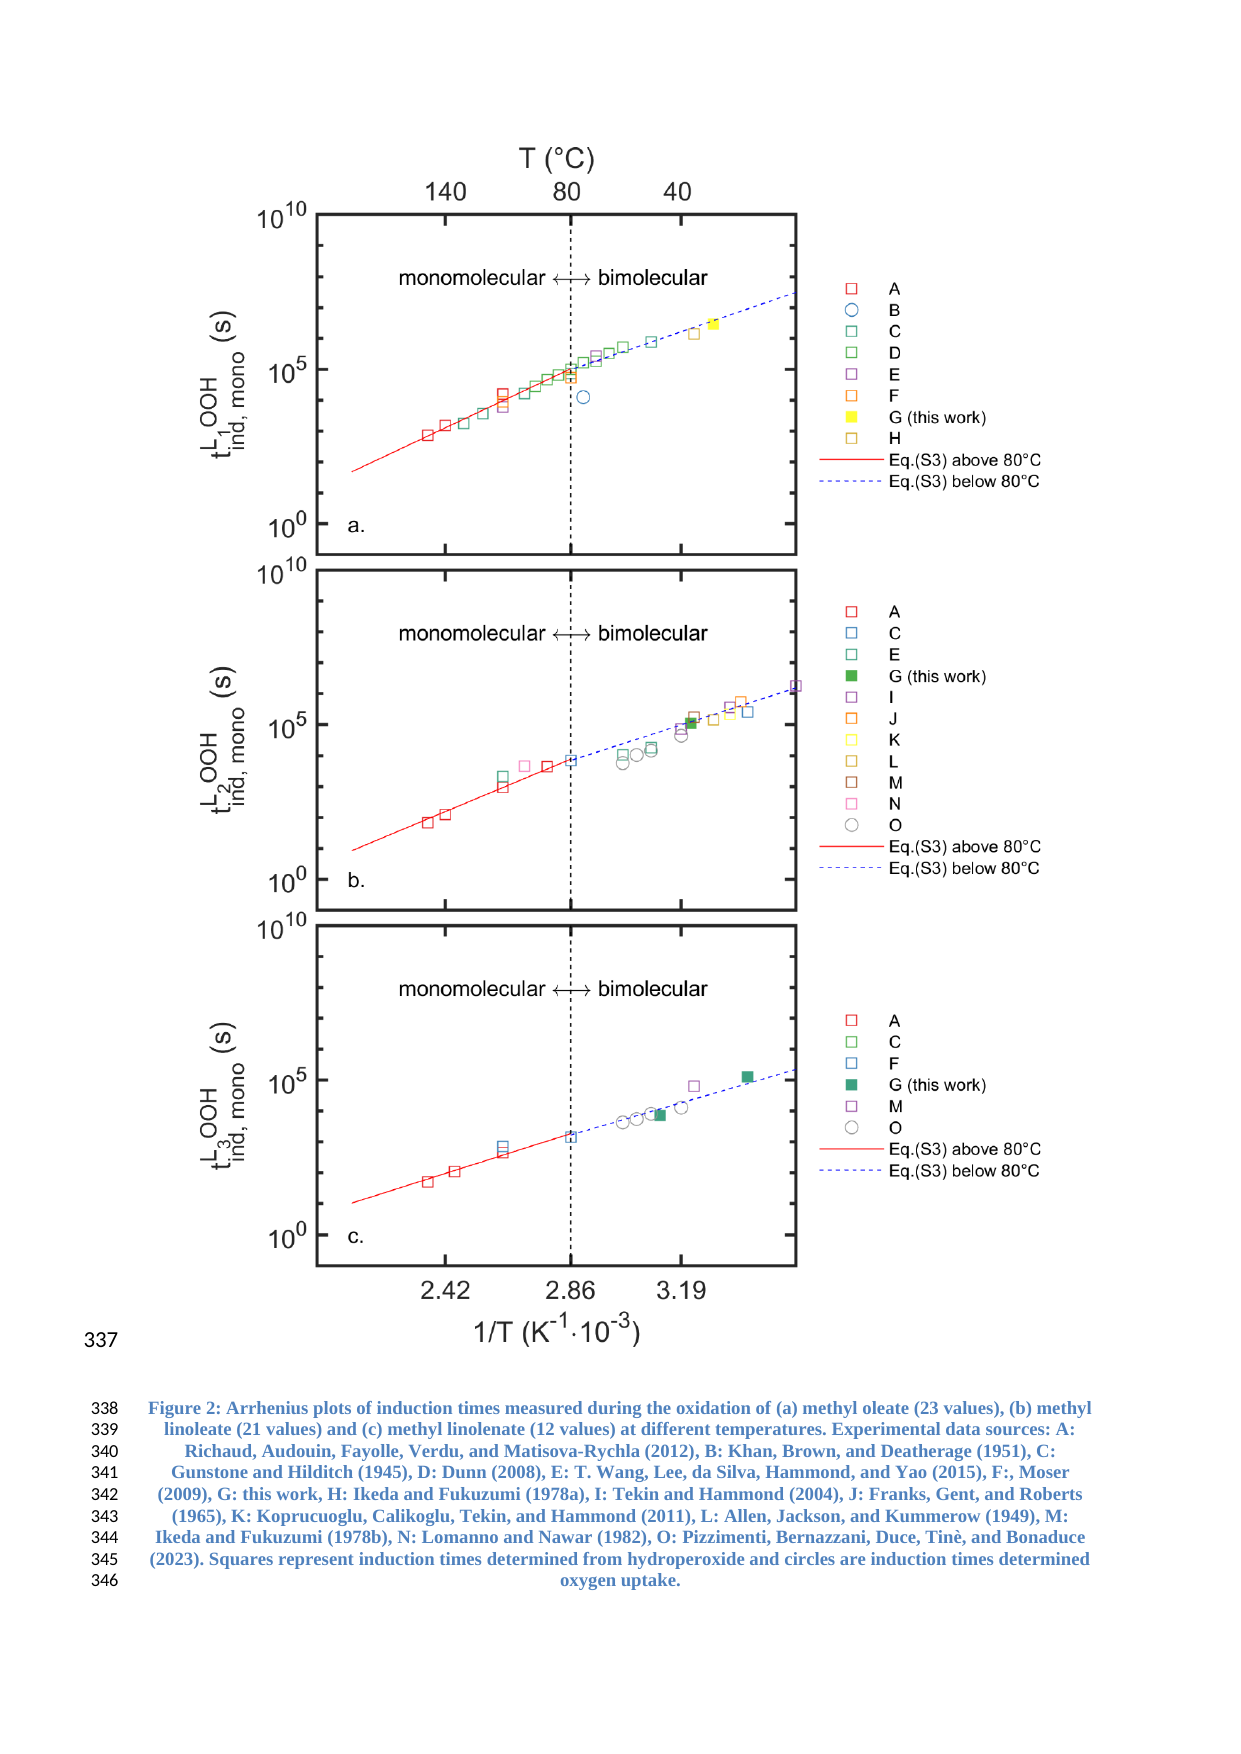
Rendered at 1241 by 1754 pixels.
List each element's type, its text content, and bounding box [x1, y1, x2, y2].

text Figure 2: Arrhenius plots of induction times measured during the oxidation of (a) methyl oleate (23 values), (b) methyl linoleate (21 values) and (c) methyl linolenate (12 values) at different temperatures. Experimental data sources: A: Richaud, Audouin, Fayolle, Verdu, and Matisova-Rychla (2012), B: Khan, Brown, and Deatherage (1951), C: Gunstone and Hilditch (1945), D: Dunn (2008), E: T. Wang, Lee, da Silva, Hammond, and Yao (2015), F:, Moser (2009), G: this work, H: Ikeda and Fukuzumi (1978a), I: Tekin and Hammond (2004), J: Franks, Gent, and Roberts (1965), K: Koprucuoglu, Calikoglu, Tekin, and Hammond (2011), L: Allen, Jackson, and Kummerow (1949), M: Ikeda and Fukuzumi (1978b), N: Lomanno and Nawar (1982), O: Pizzimenti, Bernazzani, Duce, Tinè, and Bonaduce (2023). Squares represent induction times determined from hydroperoxide and circles are induction times determined oxygen uptake. [148, 1397, 1092, 1591]
picture [199, 147, 1041, 1347]
